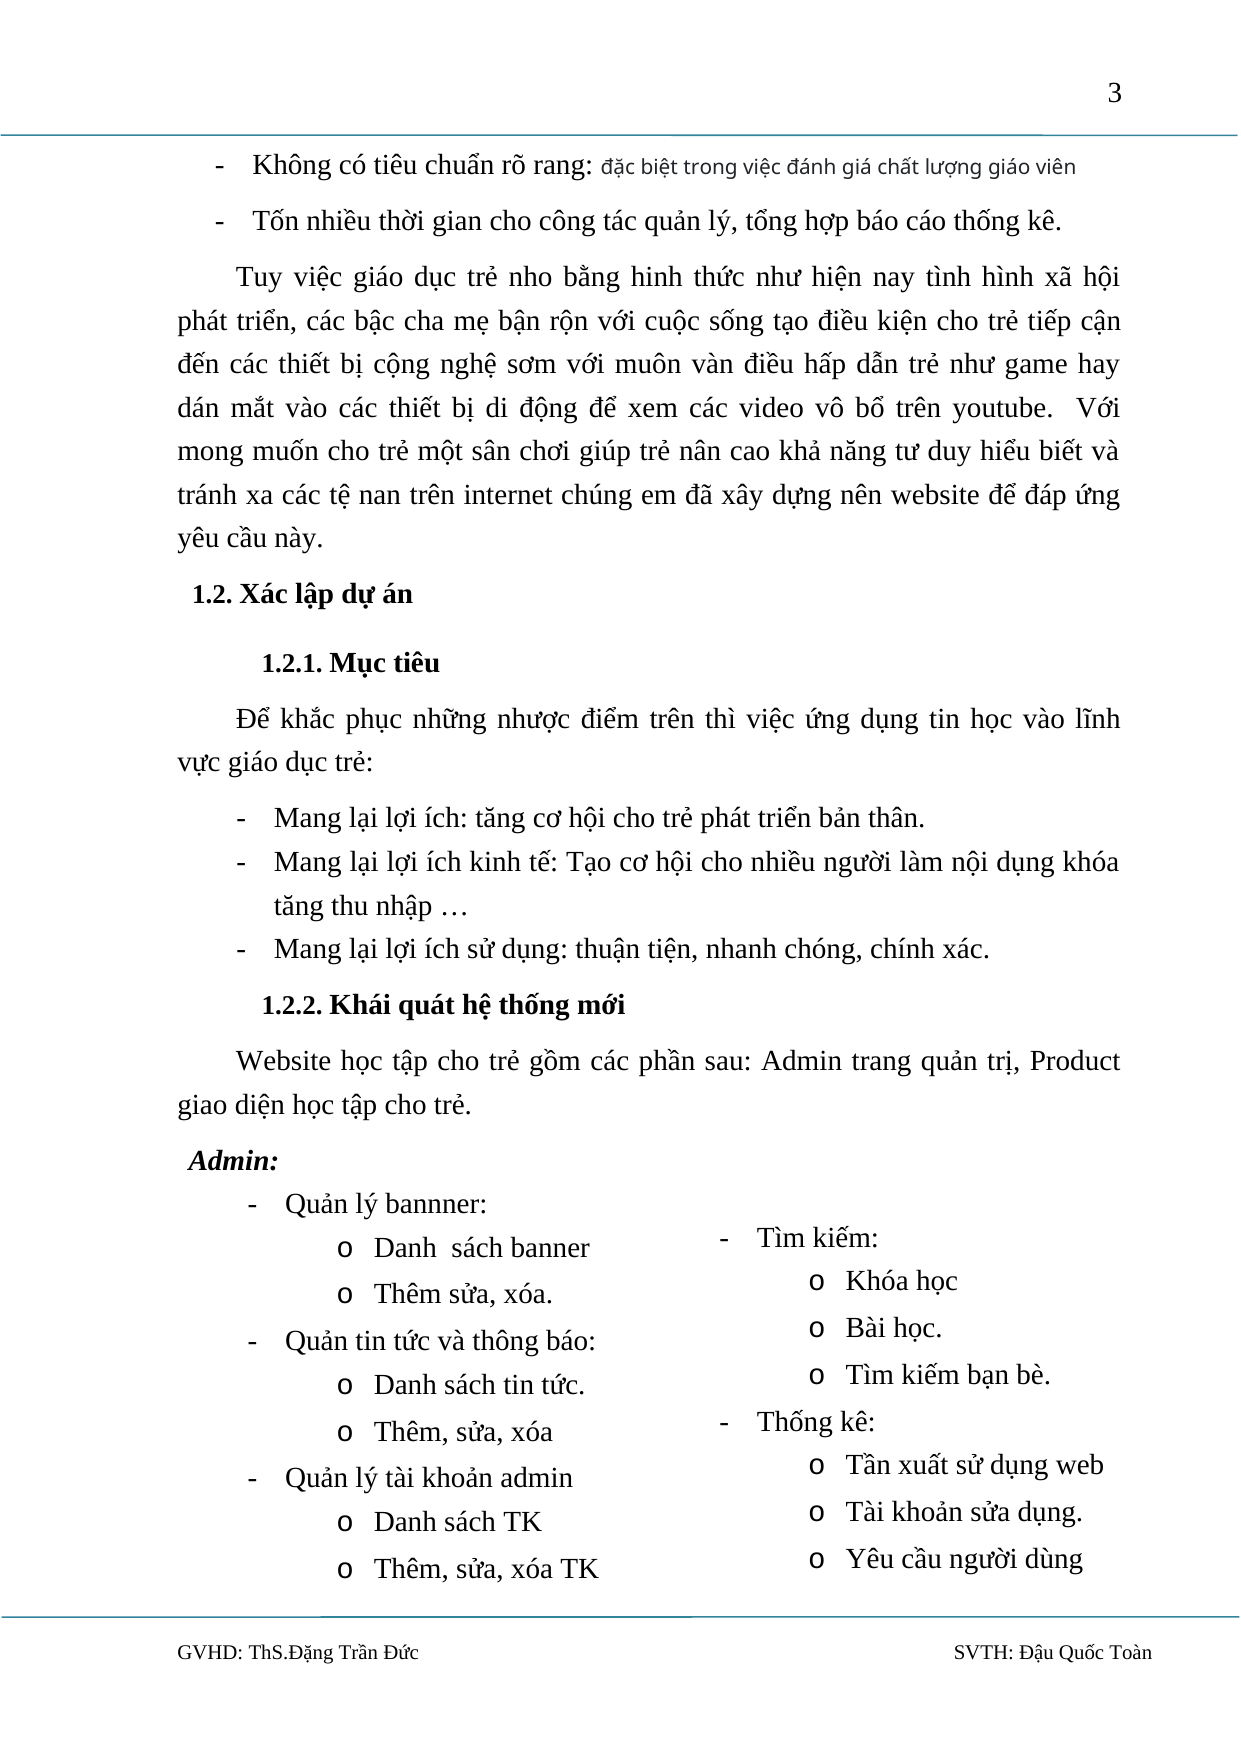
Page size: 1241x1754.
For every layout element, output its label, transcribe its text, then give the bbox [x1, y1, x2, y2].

list Mang lại lợi ích kinh tế: Tạo cơ hội cho nhiều người làm nội dụng khóa tăng thu nhập … [236, 844, 1122, 921]
list Không có tiêu chuẩn rõ rang: đặc biệt trong việc đánh giá chất lượng giáo viên [214, 147, 1122, 181]
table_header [177, 1143, 649, 1607]
list Tốn nhiều thời gian cho công tác quản lý, tổng hợp báo cáo thống kê. [214, 203, 1122, 237]
subtitle Xác lập dự án [192, 576, 1122, 610]
list Mang lại lợi ích sử dụng: thuận tiện, nhanh chóng, chính xác. [236, 931, 1122, 965]
subtitle Mục tiêu [261, 645, 1122, 678]
subtitle Khái quát hệ thống mới [261, 987, 1122, 1021]
text Tuy việc giáo dục trẻ nho bằng hinh thức như hiện nay tình hình xã hội phát triển, các bậc cha mẹ bận rộn với cuộc sống tạo điều kiện cho trẻ tiếp cận đến các thiết bị cộng nghệ sơm với muôn vàn điều hấp dẫn trẻ như game hay dán mắt vào các thiết bị di động để xem các video vô bổ trên youtube. Với mong muốn cho trẻ một sân chơi giúp trẻ nân cao khả năng tư duy hiểu biết và tránh xa các tệ nan trên internet chúng em đã xây dựng nên website để đáp ứng yêu cầu này. [177, 259, 1122, 554]
text Để khắc phục những nhược điểm trên thì việc ứng dụng tin học vào lĩnh vực giáo dục trẻ: [177, 701, 1122, 778]
text Website học tập cho trẻ gồm các phần sau: Admin trang quản trị, Product giao diện học tập cho trẻ. [177, 1043, 1122, 1120]
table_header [649, 1143, 1121, 1607]
list Mang lại lợi ích: tăng cơ hội cho trẻ phát triển bản thân. [236, 801, 1122, 834]
